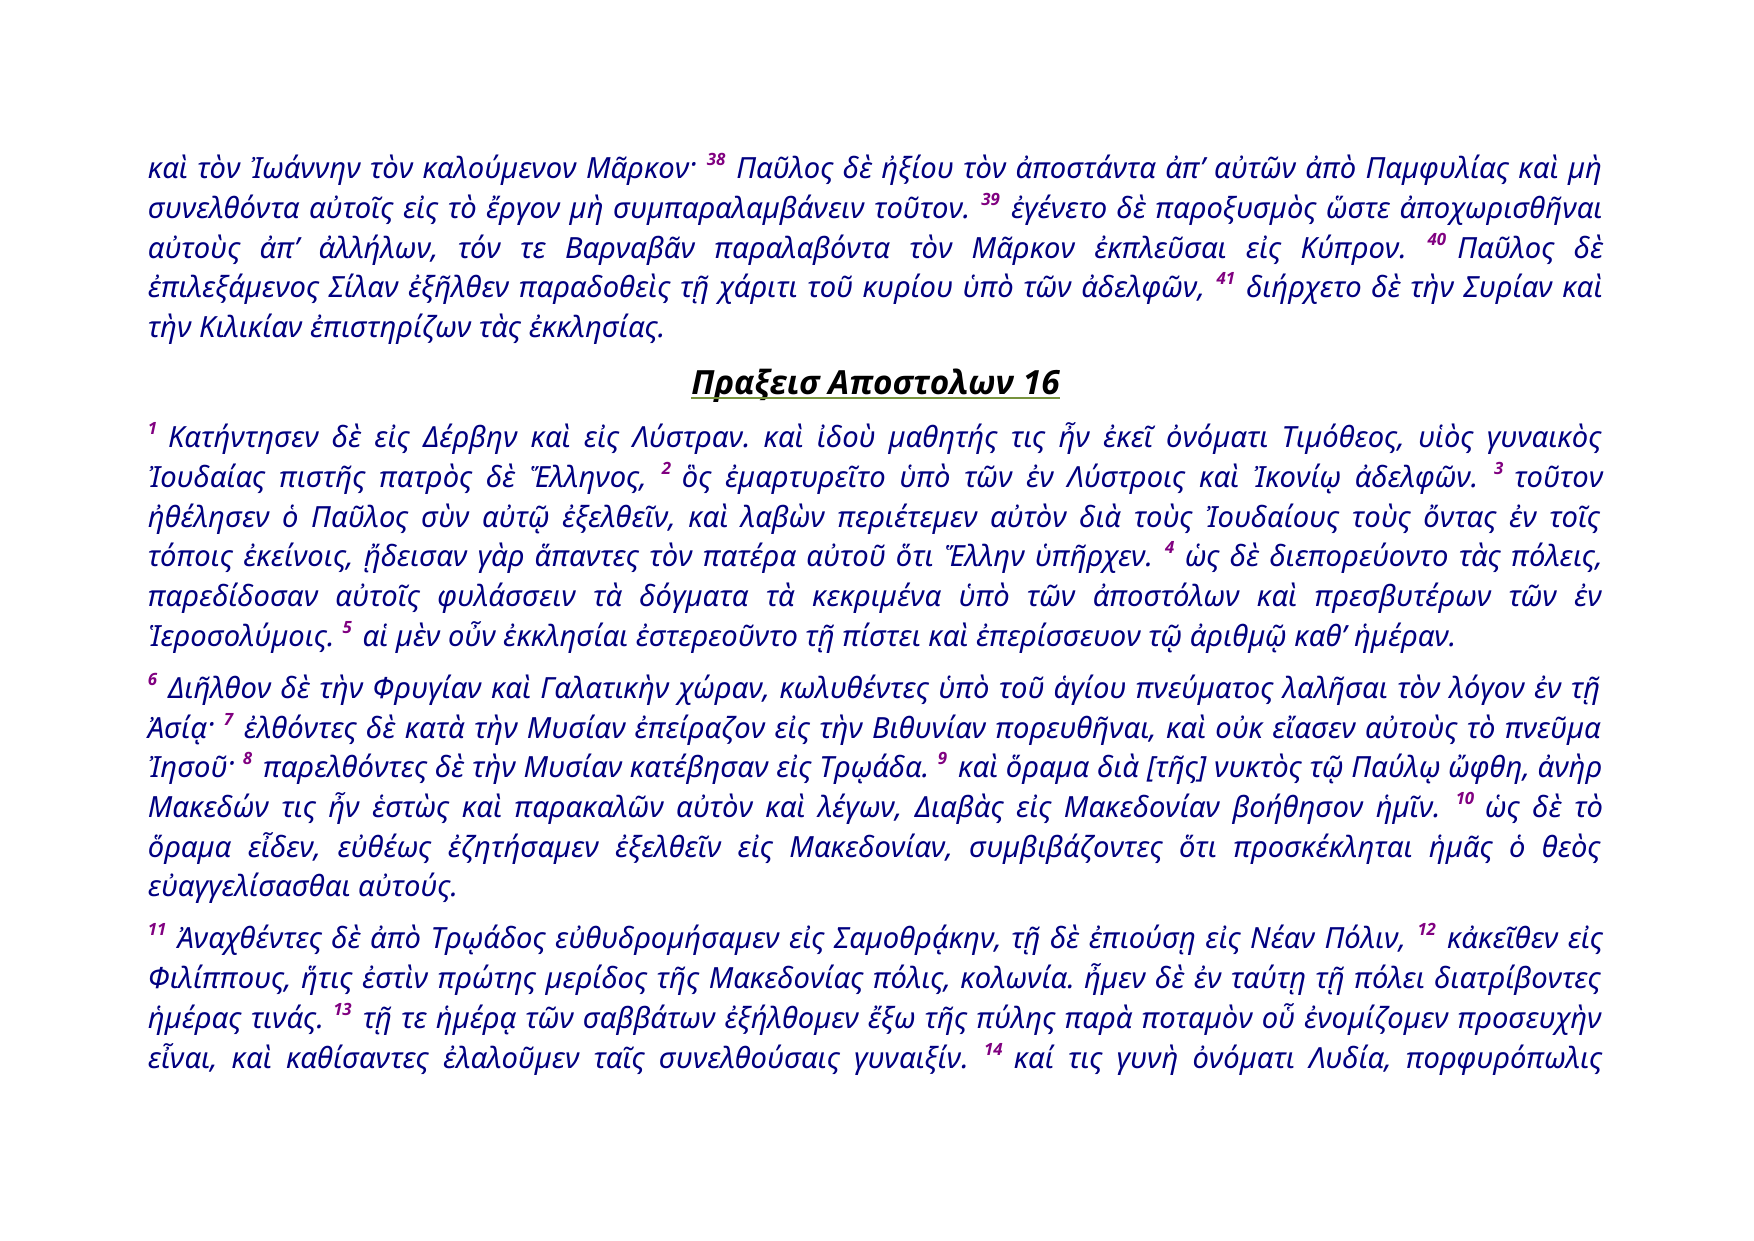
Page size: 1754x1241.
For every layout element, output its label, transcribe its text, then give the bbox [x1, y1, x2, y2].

text 1 Κατήντησεν δὲ εἰς Δέρβην καὶ εἰς Λύστραν. καὶ ἰδοὺ μαθητής τις ἦν ἐκεῖ ὀνόματι Τιμόθεος, υἱὸς γυναικὸς Ἰουδαίας πιστῆς πατρὸς δὲ Ἕλληνος, 2 ὃς ἐμαρτυρεῖτο ὑπὸ τῶν ἐν Λύστροις καὶ Ἰκονίῳ ἀδελφῶν. 3 τοῦτον ἠθέλησεν ὁ Παῦλος σὺν αὐτῷ ἐξελθεῖν, καὶ λαβὼν περιέτεμεν αὐτὸν διὰ τοὺς Ἰουδαίους τοὺς ὄντας ἐν τοῖς τόποις ἐκείνοις, ᾔδεισαν γὰρ ἅπαντες τὸν πατέρα αὐτοῦ ὅτι Ἕλλην ὑπῆρχεν. 4 ὡς δὲ διεπορεύοντο τὰς πόλεις, παρεδίδοσαν αὐτοῖς φυλάσσειν τὰ δόγματα τὰ κεκριμένα ὑπὸ τῶν ἀποστόλων καὶ πρεσβυτέρων τῶν ἐν Ἱεροσολύμοις. 5 αἱ μὲν οὖν ἐκκλησίαι ἐστερεοῦντο τῇ πίστει καὶ ἐπερίσσευον τῷ ἀριθμῷ καθ’ ἡμέραν. [148, 417, 1606, 655]
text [148, 918, 1606, 1077]
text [148, 148, 1606, 346]
text Πραξεισ Αποστολων 16 [148, 359, 1606, 404]
text 6 Διῆλθον δὲ τὴν Φρυγίαν καὶ Γαλατικὴν χώραν, κωλυθέντες ὑπὸ τοῦ ἁγίου πνεύματος λαλῆσαι τὸν λόγον ἐν τῇ Ἀσίᾳ· 7 ἐλθόντες δὲ κατὰ τὴν Μυσίαν ἐπείραζον εἰς τὴν Βιθυνίαν πορευθῆναι, καὶ οὐκ εἴασεν αὐτοὺς τὸ πνεῦμα Ἰησοῦ· 8 παρελθόντες δὲ τὴν Μυσίαν κατέβησαν εἰς Τρῳάδα. 9 καὶ ὅραμα διὰ [τῆς] νυκτὸς τῷ Παύλῳ ὤφθη, ἀνὴρ Μακεδών τις ἦν ἑστὼς καὶ παρακαλῶν αὐτὸν καὶ λέγων, Διαβὰς εἰς Μακεδονίαν βοήθησον ἡμῖν. 10 ὡς δὲ τὸ ὅραμα εἶδεν, εὐθέως ἐζητήσαμεν ἐξελθεῖν εἰς Μακεδονίαν, συμβιβάζοντες ὅτι προσκέκληται ἡμᾶς ὁ θεὸς εὐαγγελίσασθαι αὐτούς. [148, 667, 1606, 905]
